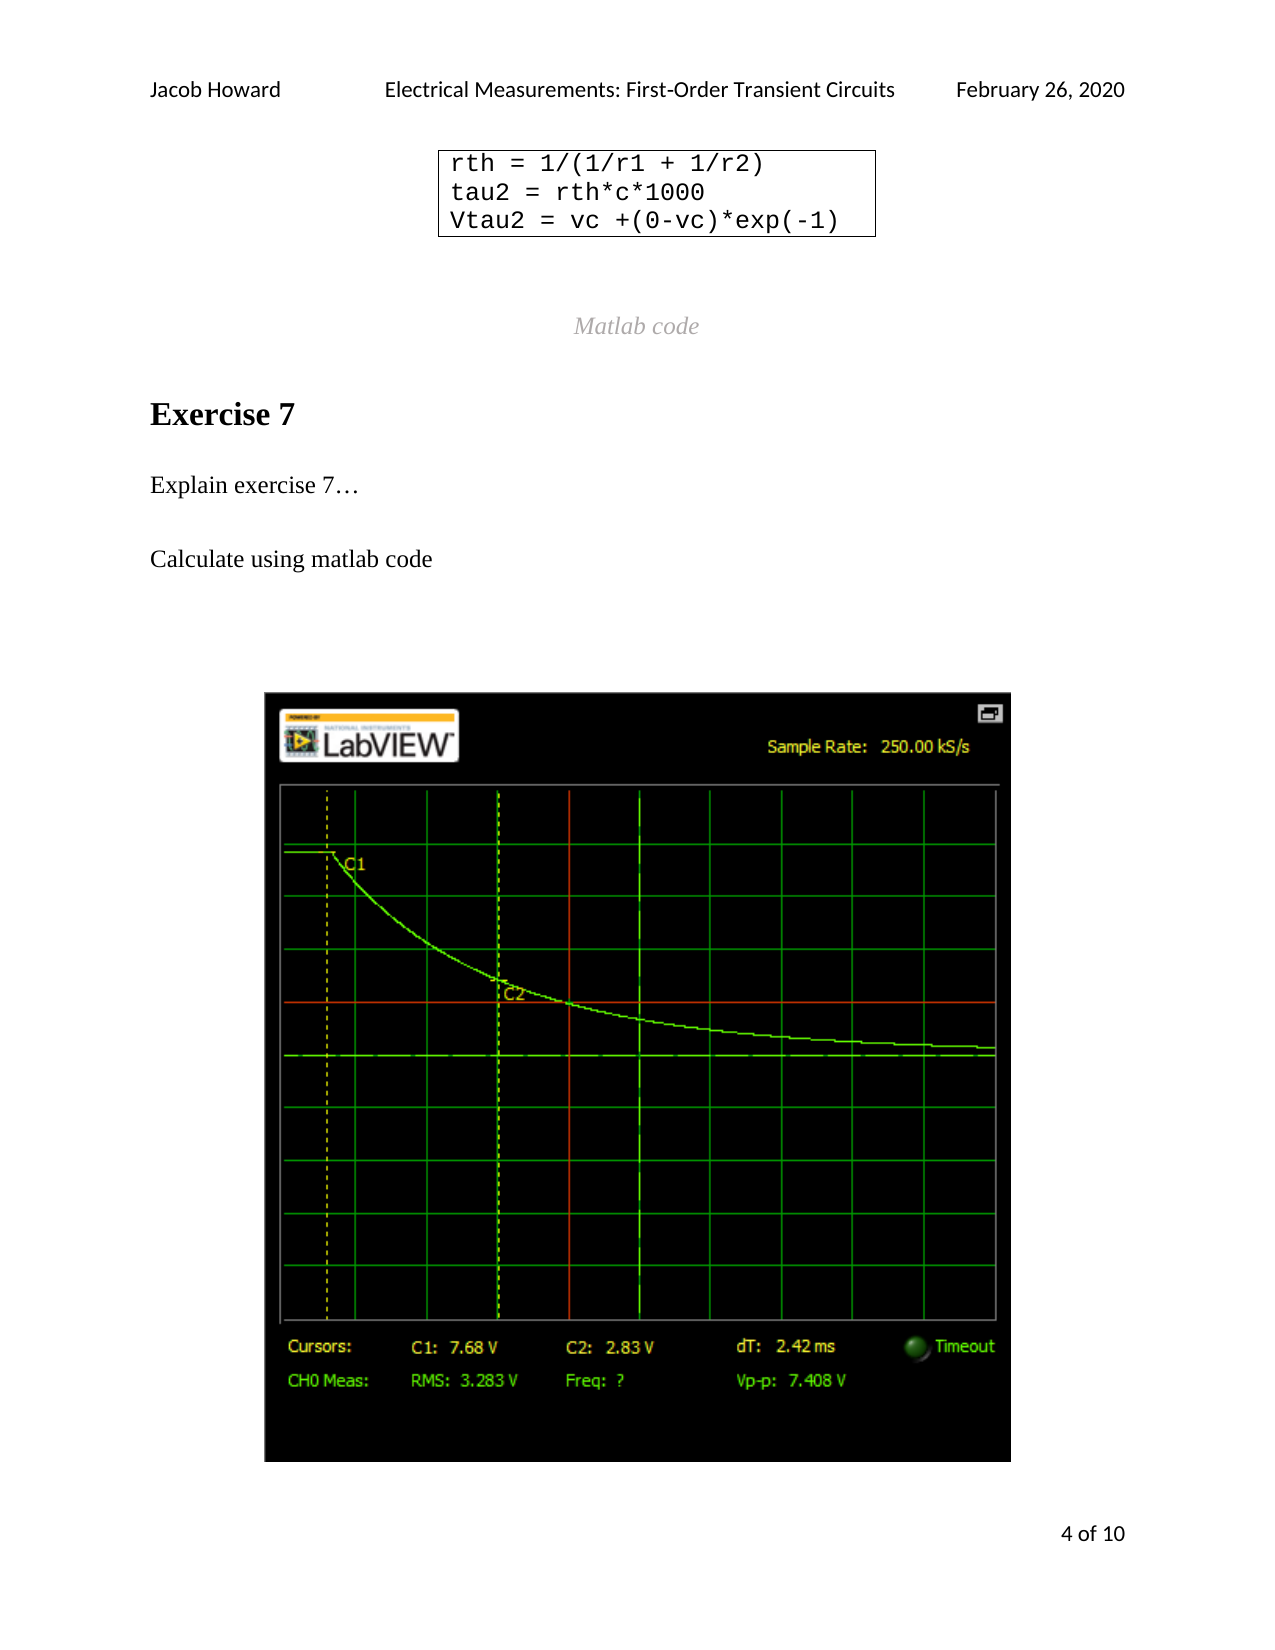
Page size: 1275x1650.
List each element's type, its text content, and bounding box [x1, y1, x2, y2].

text Matlab code [150, 311, 1125, 340]
picture [264, 692, 1011, 1462]
text Calculate using matlab code [150, 544, 1125, 573]
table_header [439, 151, 875, 236]
text Explain exercise 7… [150, 470, 1125, 499]
subtitle Exercise 7 [150, 394, 1125, 432]
